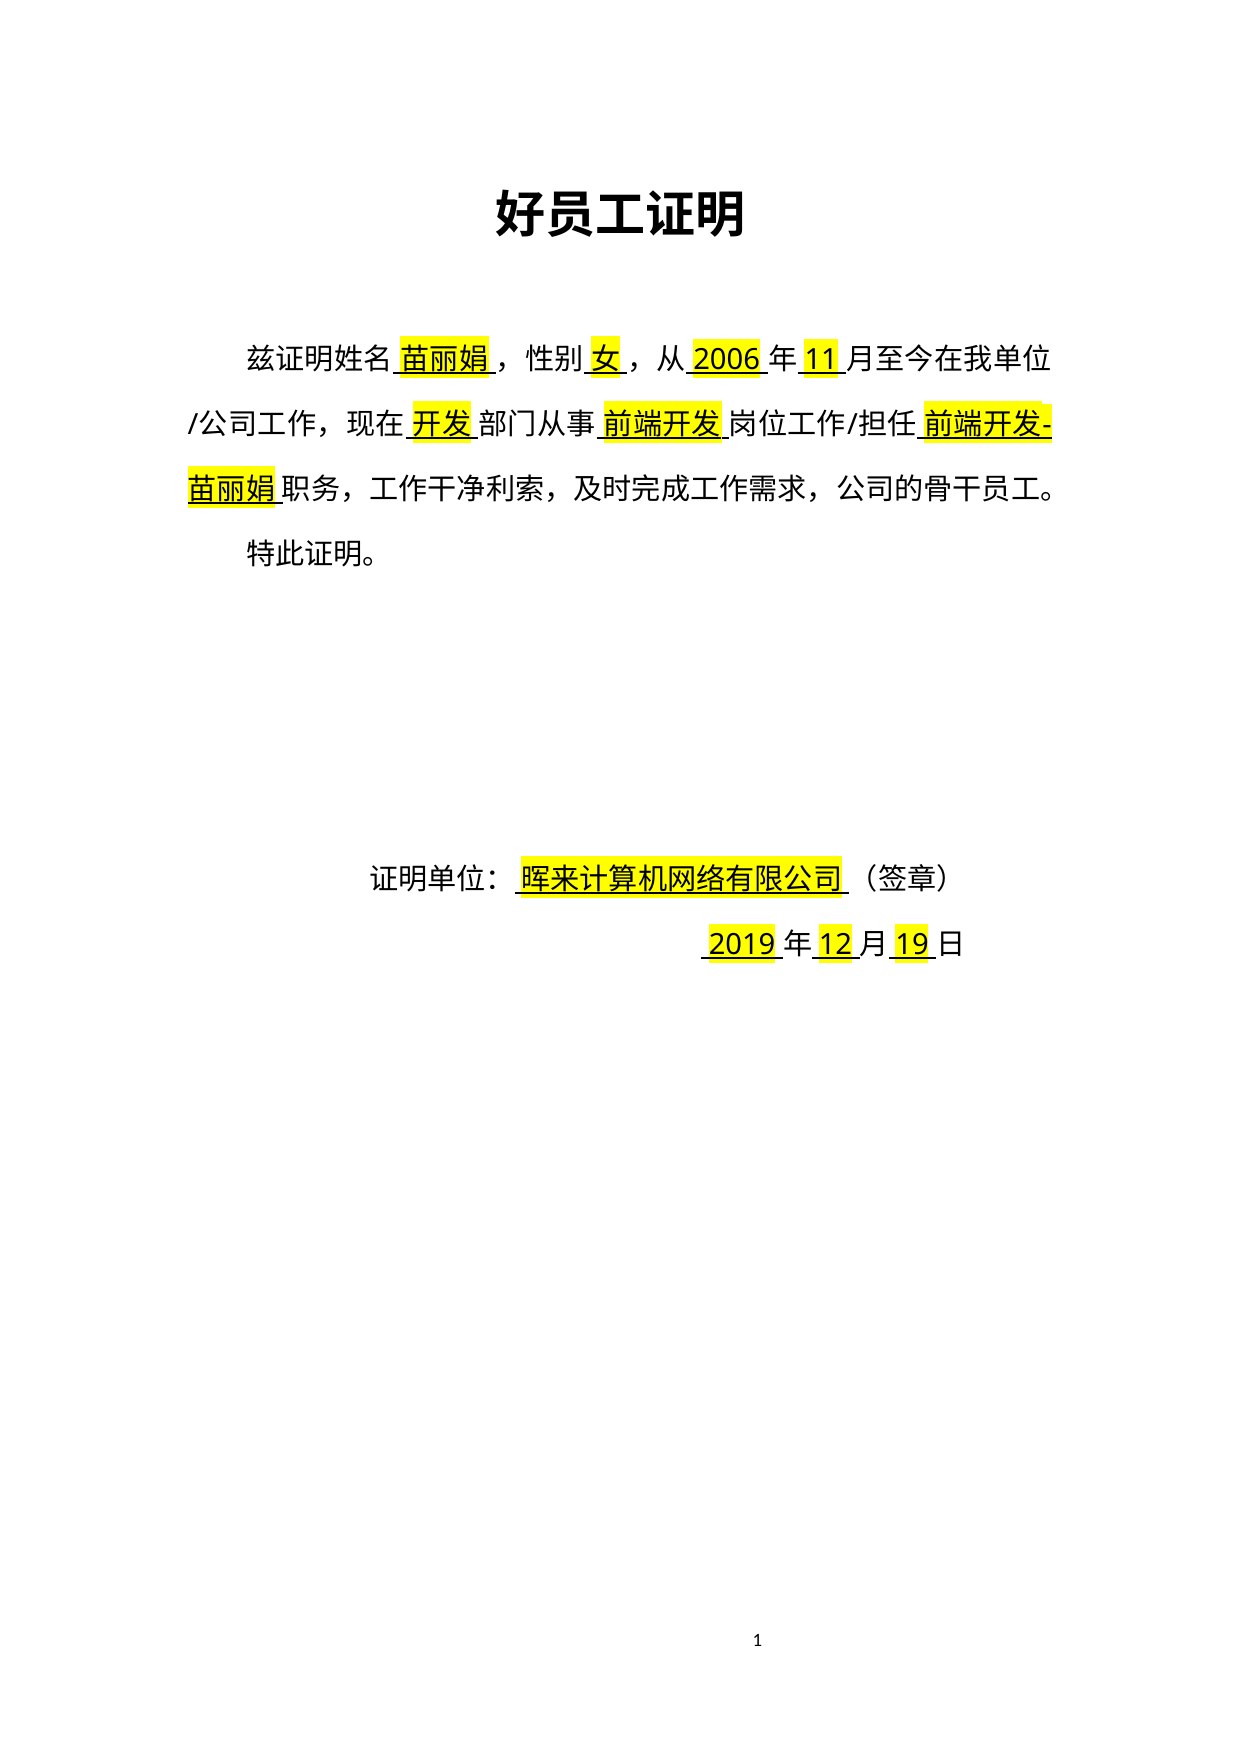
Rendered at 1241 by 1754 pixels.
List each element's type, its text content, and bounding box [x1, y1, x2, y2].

text 2019 年 12 月 19 日 [187, 909, 965, 974]
text 兹证明姓名 苗丽娟 ，性别 女 ，从 2006 年 11 月至今在我单位/公司工作，现在 开发 部门从事 前端开发 岗位工作/担任 前端开发-苗丽娟 职务，工作干净利索，及时完成工作需求，公司的骨干员工。 [187, 324, 1053, 519]
text 证明单位： 晖来计算机网络有限公司 （签章） [187, 844, 965, 909]
text 好员工证明 [187, 162, 1053, 259]
text 特此证明。 [187, 519, 1053, 584]
